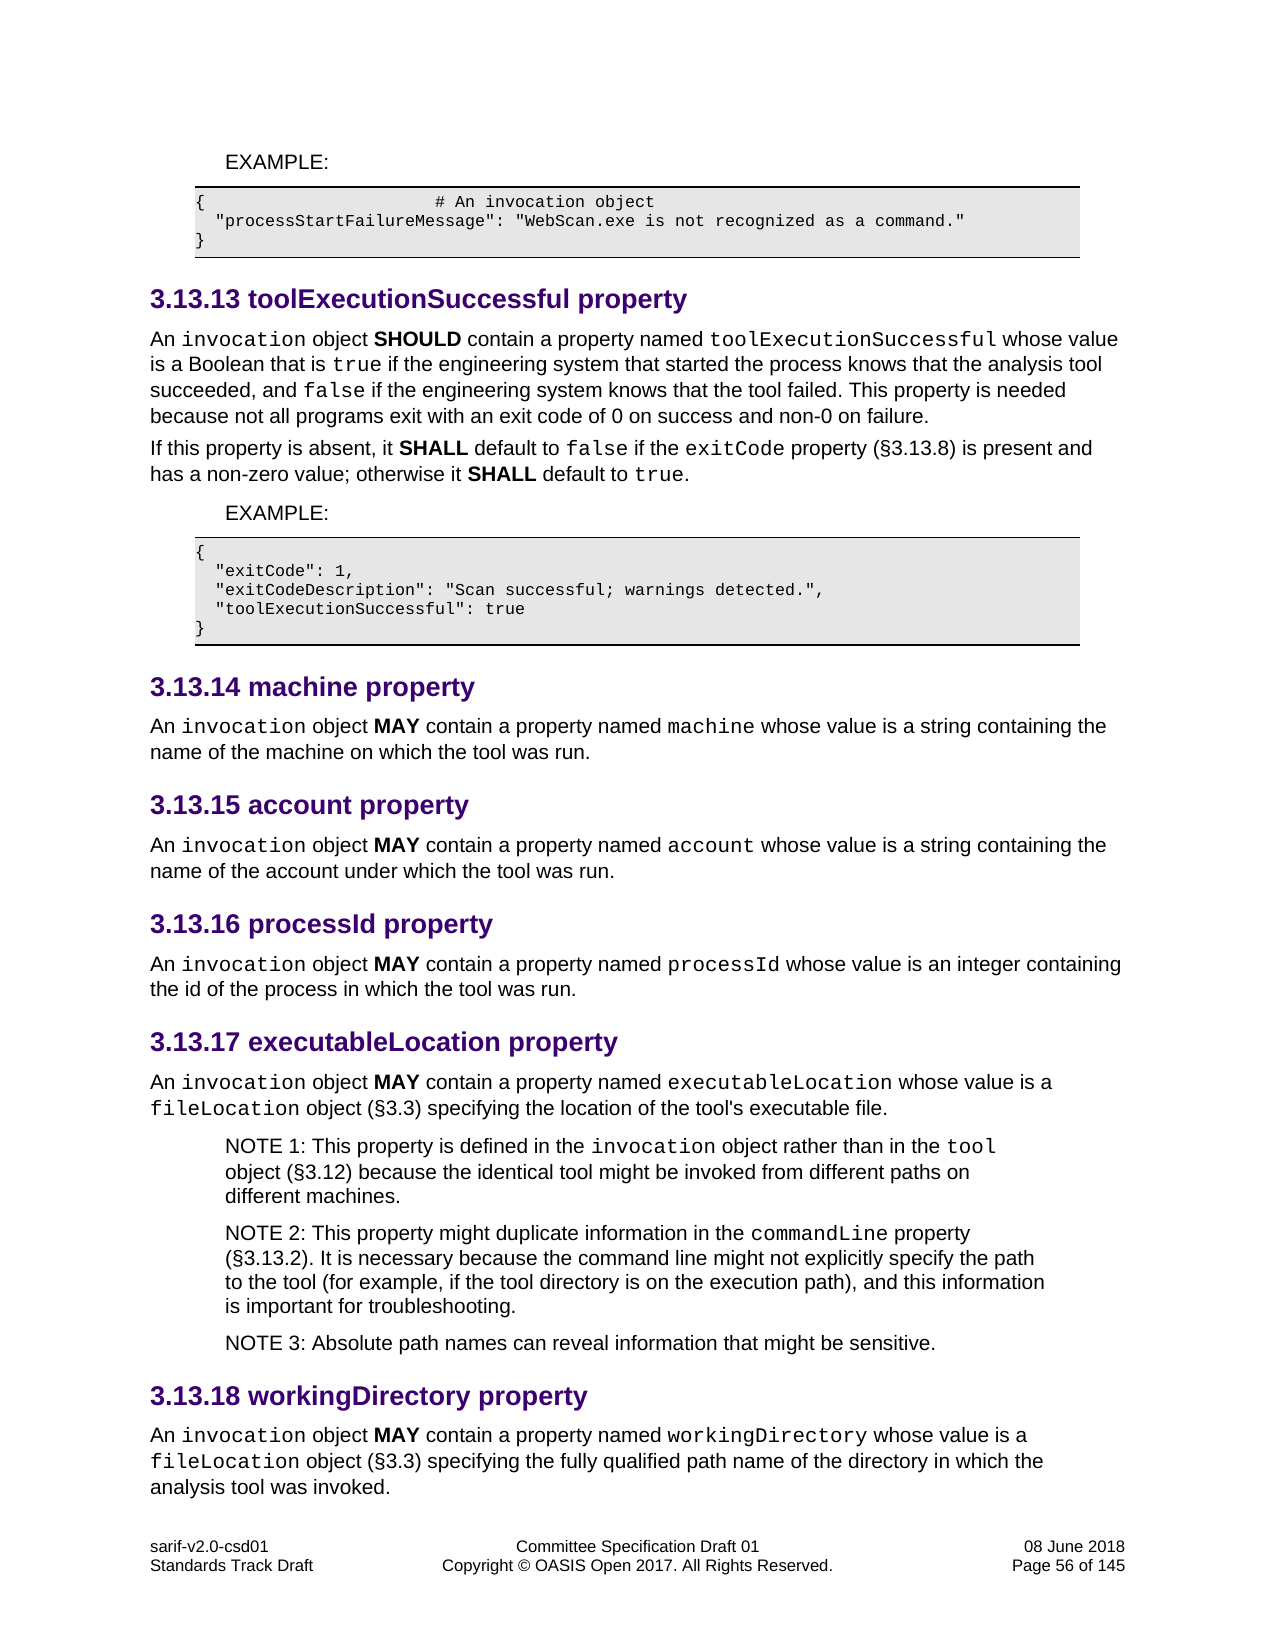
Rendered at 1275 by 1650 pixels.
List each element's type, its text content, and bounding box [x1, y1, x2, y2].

subtitle toolExecutionSuccessful property [150, 283, 1125, 314]
text An invocation object MAY contain a property named executableLocation whose value is a fileLocation object (§3.3) specifying the location of the tool's executable file. [150, 1070, 1125, 1122]
text NOTE 2: This property might duplicate information in the commandLine property (§3.13.2). It is necessary because the command line might not explicitly specify the path to the tool (for example, if the tool directory is on the execution path), and this information is important for troubleshooting. [225, 1220, 1050, 1318]
text NOTE 1: This property is defined in the invocation object rather than in the tool object (§3.12) because the identical tool might be invoked from different paths on different machines. [225, 1134, 1050, 1208]
text An invocation object MAY contain a property named workingDirectory whose value is a fileLocation object (§3.3) specifying the fully qualified path name of the directory in which the analysis tool was invoked. [150, 1423, 1125, 1499]
text { # An invocation object [195, 188, 1080, 205]
text An invocation object MAY contain a property named processId whose value is an integer containing the id of the process in which the tool was run. [150, 951, 1125, 1001]
text "exitCodeDescription": "Scan successful; warnings detected.", [195, 574, 1080, 593]
text "toolExecutionSuccessful": true [195, 593, 1080, 612]
subtitle processId property [150, 908, 1125, 939]
subtitle machine property [150, 671, 1125, 702]
text } [195, 612, 1080, 644]
text NOTE 3: Absolute path names can reveal information that might be sensitive. [225, 1331, 1050, 1354]
text EXAMPLE: [225, 500, 1050, 524]
text An invocation object SHOULD contain a property named toolExecutionSuccessful whose value is a Boolean that is true if the engineering system that started the process knows that the analysis tool succeeded, and false if the engineering system knows that the tool failed. This property is needed because not all programs exit with an exit code of 0 on success and non-0 on failure. [150, 326, 1125, 428]
text { [195, 538, 1080, 556]
text An invocation object MAY contain a property named account whose value is a string containing the name of the account under which the tool was run. [150, 833, 1125, 883]
subtitle executableLocation property [150, 1026, 1125, 1057]
text An invocation object MAY contain a property named machine whose value is a string containing the name of the machine on which the tool was run. [150, 714, 1125, 764]
text "processStartFailureMessage": "WebScan.exe is not recognized as a command." [195, 205, 1080, 224]
subtitle workingDirectory property [150, 1379, 1125, 1411]
text "exitCode": 1, [195, 556, 1080, 574]
text If this property is absent, it SHALL default to false if the exitCode property (§3.13.8) is present and has a non-zero value; otherwise it SHALL default to true. [150, 436, 1125, 488]
text EXAMPLE: [225, 150, 1050, 174]
text } [195, 224, 1080, 257]
subtitle account property [150, 789, 1125, 820]
